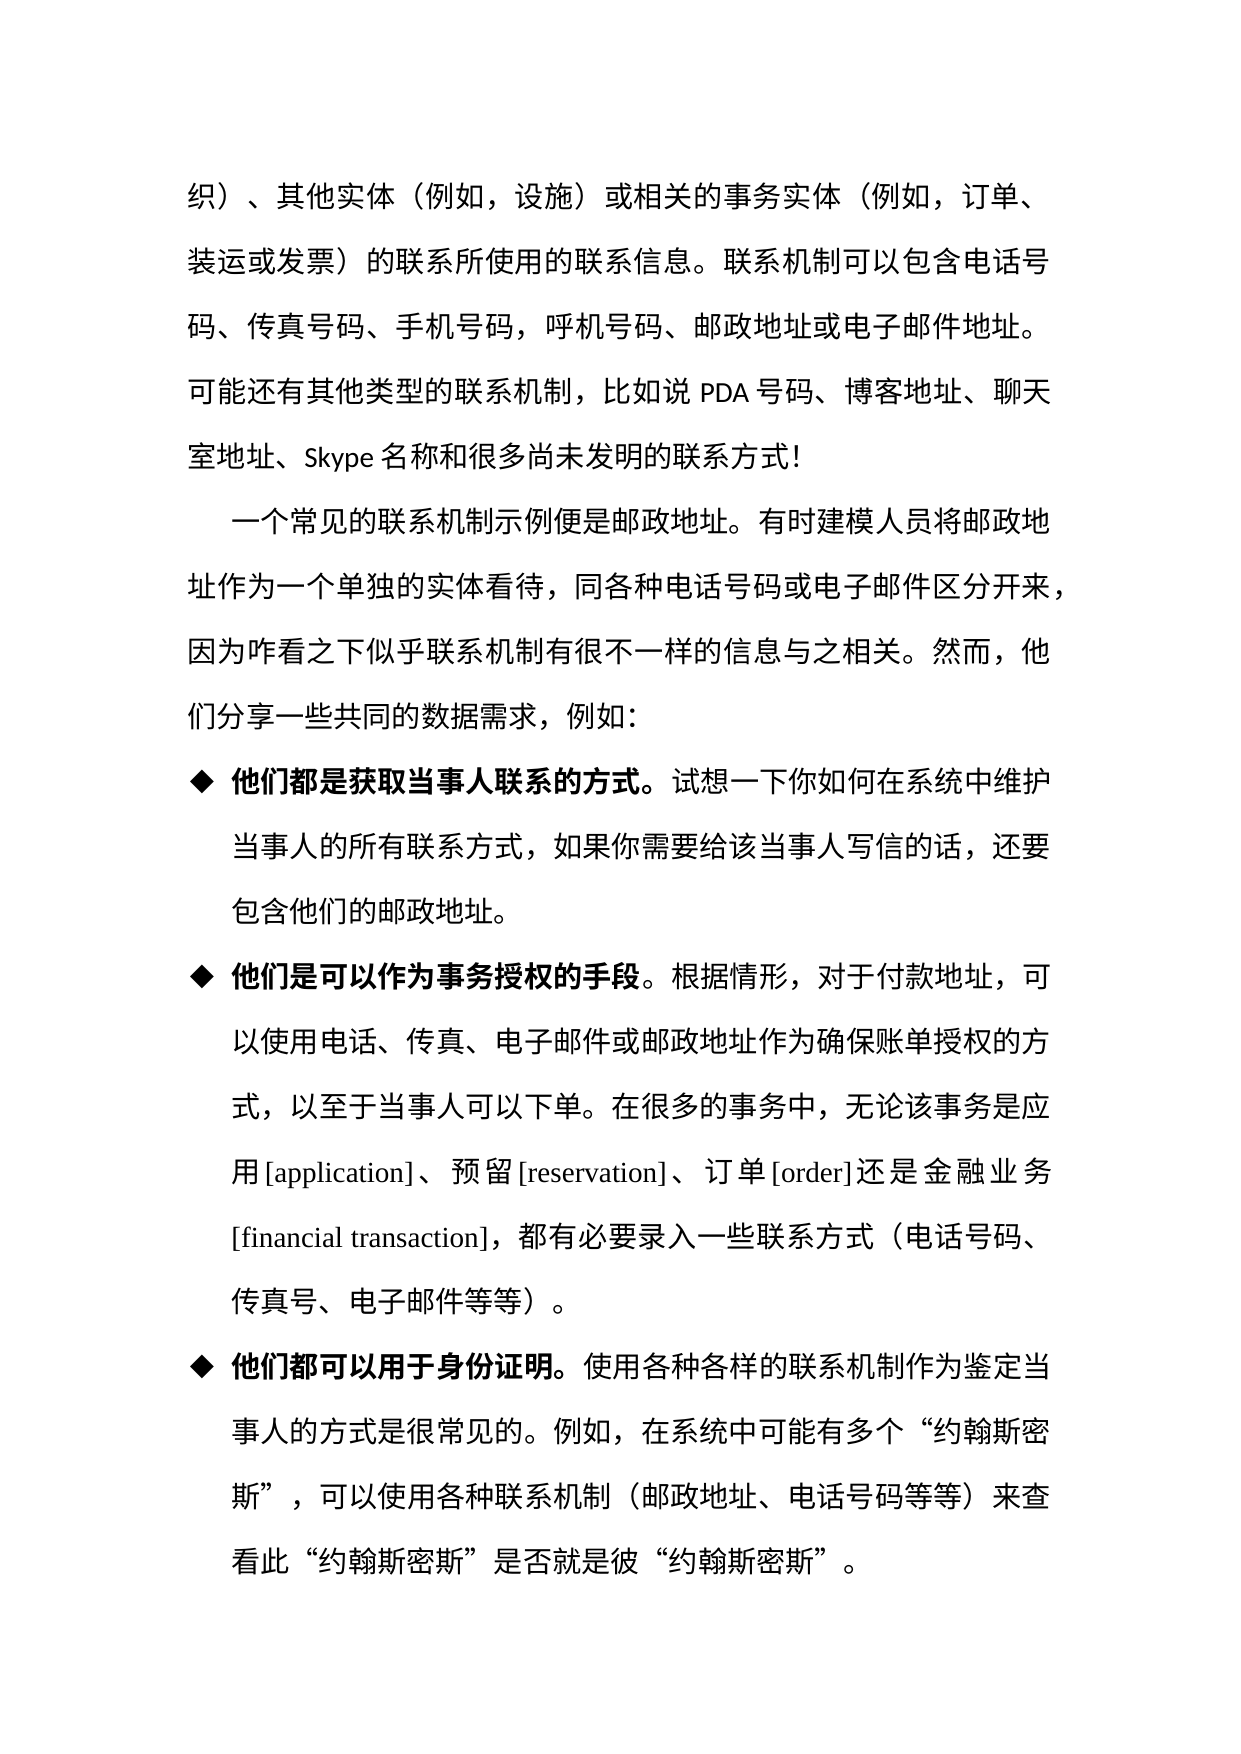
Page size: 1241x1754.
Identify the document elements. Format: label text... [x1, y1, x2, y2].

list 他们是可以作为事务授权的手段。根据情形，对于付款地址，可以使用电话、传真、电子邮件或邮政地址作为确保账单授权的方式，以至于当事人可以下单。在很多的事务中，无论该事务是应用[application]、预留[reservation]、订单[order]还是金融业务[financial transaction]，都有必要录入一些联系方式（电话号码、传真号、电子邮件等等）。 [187, 942, 1053, 1332]
text 一个常见的联系机制示例便是邮政地址。有时建模人员将邮政地址作为一个单独的实体看待，同各种电话号码或电子邮件区分开来，因为咋看之下似乎联系机制有很不一样的信息与之相关。然而，他们分享一些共同的数据需求，例如： [187, 487, 1053, 747]
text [187, 162, 1053, 487]
list 他们都可以用于身份证明。使用各种各样的联系机制作为鉴定当事人的方式是很常见的。例如，在系统中可能有多个“约翰斯密斯”，可以使用各种联系机制（邮政地址、电话号码等等）来查看此“约翰斯密斯”是否就是彼“约翰斯密斯”。 [187, 1332, 1053, 1592]
list 他们都是获取当事人联系的方式。试想一下你如何在系统中维护当事人的所有联系方式，如果你需要给该当事人写信的话，还要包含他们的邮政地址。 [187, 747, 1053, 942]
